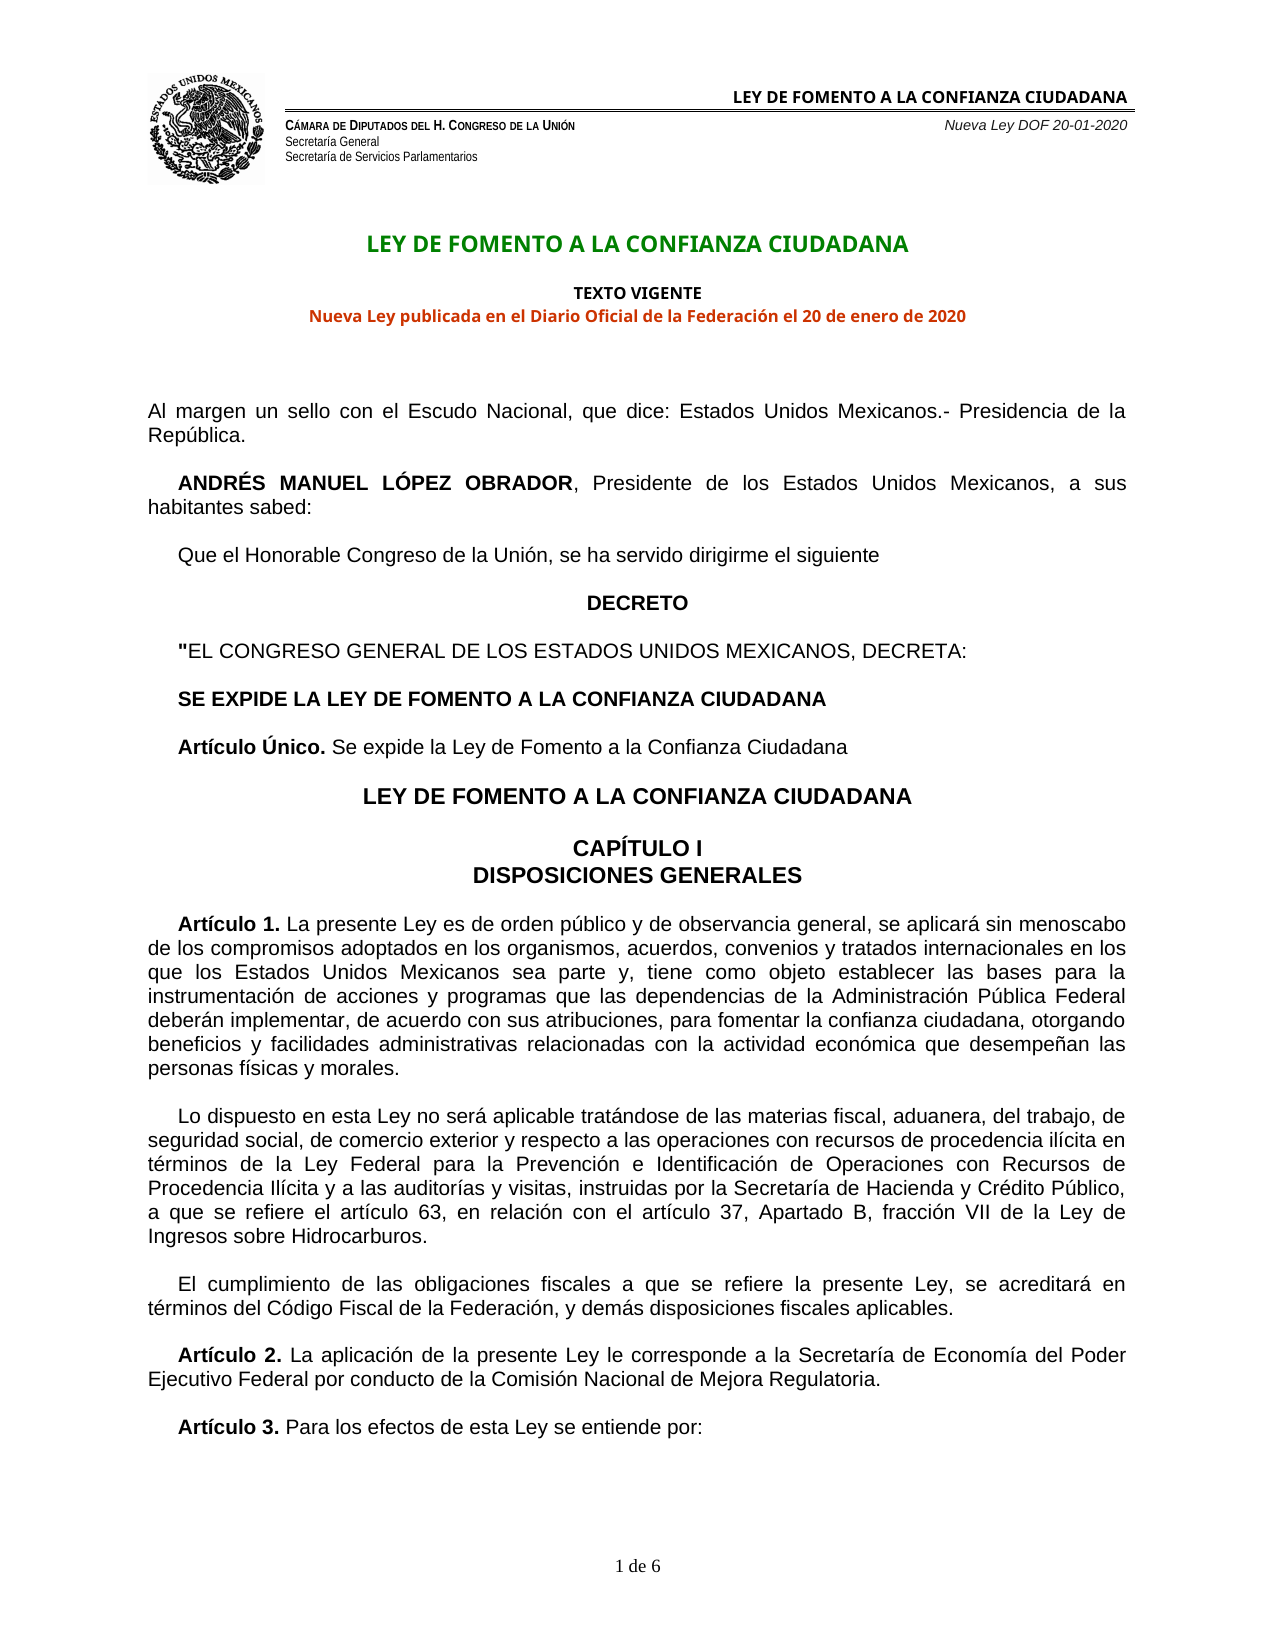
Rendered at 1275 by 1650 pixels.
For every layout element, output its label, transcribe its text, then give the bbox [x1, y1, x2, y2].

text El cumplimiento de las obligaciones fiscales a que se refiere la presente Ley, se acreditará en términos del Código Fiscal de la Federación, y demás disposiciones fiscales aplicables. [148, 1271, 1127, 1319]
text Nueva Ley publicada en el Diario Oficial de la Federación el 20 de enero de 2020 [148, 305, 1127, 327]
text Artículo Único. Se expide la Ley de Fomento a la Confianza Ciudadana [148, 735, 1127, 759]
text "EL CONGRESO GENERAL DE LOS ESTADOS UNIDOS MEXICANOS, DECRETA: [148, 639, 1127, 663]
text LEY DE FOMENTO A LA CONFIANZA CIUDADANA [148, 228, 1127, 259]
text Lo dispuesto en esta Ley no será aplicable tratándose de las materias fiscal, aduanera, del trabajo, de seguridad social, de comercio exterior y respecto a las operaciones con recursos de procedencia ilícita en términos de la Ley Federal para la Prevención e Identificación de Operaciones con Recursos de Procedencia Ilícita y a las auditorías y visitas, instruidas por la Secretaría de Hacienda y Crédito Público, a que se refiere el artículo 63, en relación con el artículo 37, Apartado B, fracción VII de la Ley de Ingresos sobre Hidrocarburos. [148, 1104, 1127, 1247]
text Artículo 1. La presente Ley es de orden público y de observancia general, se aplicará sin menoscabo de los compromisos adoptados en los organismos, acuerdos, convenios y tratados internacionales en los que los Estados Unidos Mexicanos sea parte y, tiene como objeto establecer las bases para la instrumentación de acciones y programas que las dependencias de la Administración Pública Federal deberán implementar, de acuerdo con sus atribuciones, para fomentar la confianza ciudadana, otorgando beneficios y facilidades administrativas relacionadas con la actividad económica que desempeñan las personas físicas y morales. [148, 912, 1127, 1080]
text Que el Honorable Congreso de la Unión, se ha servido dirigirme el siguiente [148, 543, 1127, 567]
text SE EXPIDE LA LEY DE FOMENTO A LA CONFIANZA CIUDADANA [148, 687, 1127, 711]
text Artículo 3. Para los efectos de esta Ley se entiende por: [148, 1415, 1127, 1439]
text CAPÍTULO I [148, 835, 1127, 862]
text Al margen un sello con el Escudo Nacional, que dice: Estados Unidos Mexicanos.- Presidencia de la República. [148, 399, 1127, 447]
text TEXTO VIGENTE [148, 282, 1127, 305]
text DISPOSICIONES GENERALES [148, 862, 1127, 888]
text ANDRÉS MANUEL LÓPEZ OBRADOR, Presidente de los Estados Unidos Mexicanos, a sus habitantes sabed: [148, 471, 1127, 519]
text DECRETO [148, 591, 1127, 615]
text LEY DE FOMENTO A LA CONFIANZA CIUDADANA [148, 783, 1127, 809]
text Artículo 2. La aplicación de la presente Ley le corresponde a la Secretaría de Economía del Poder Ejecutivo Federal por conducto de la Comisión Nacional de Mejora Regulatoria. [148, 1343, 1127, 1391]
